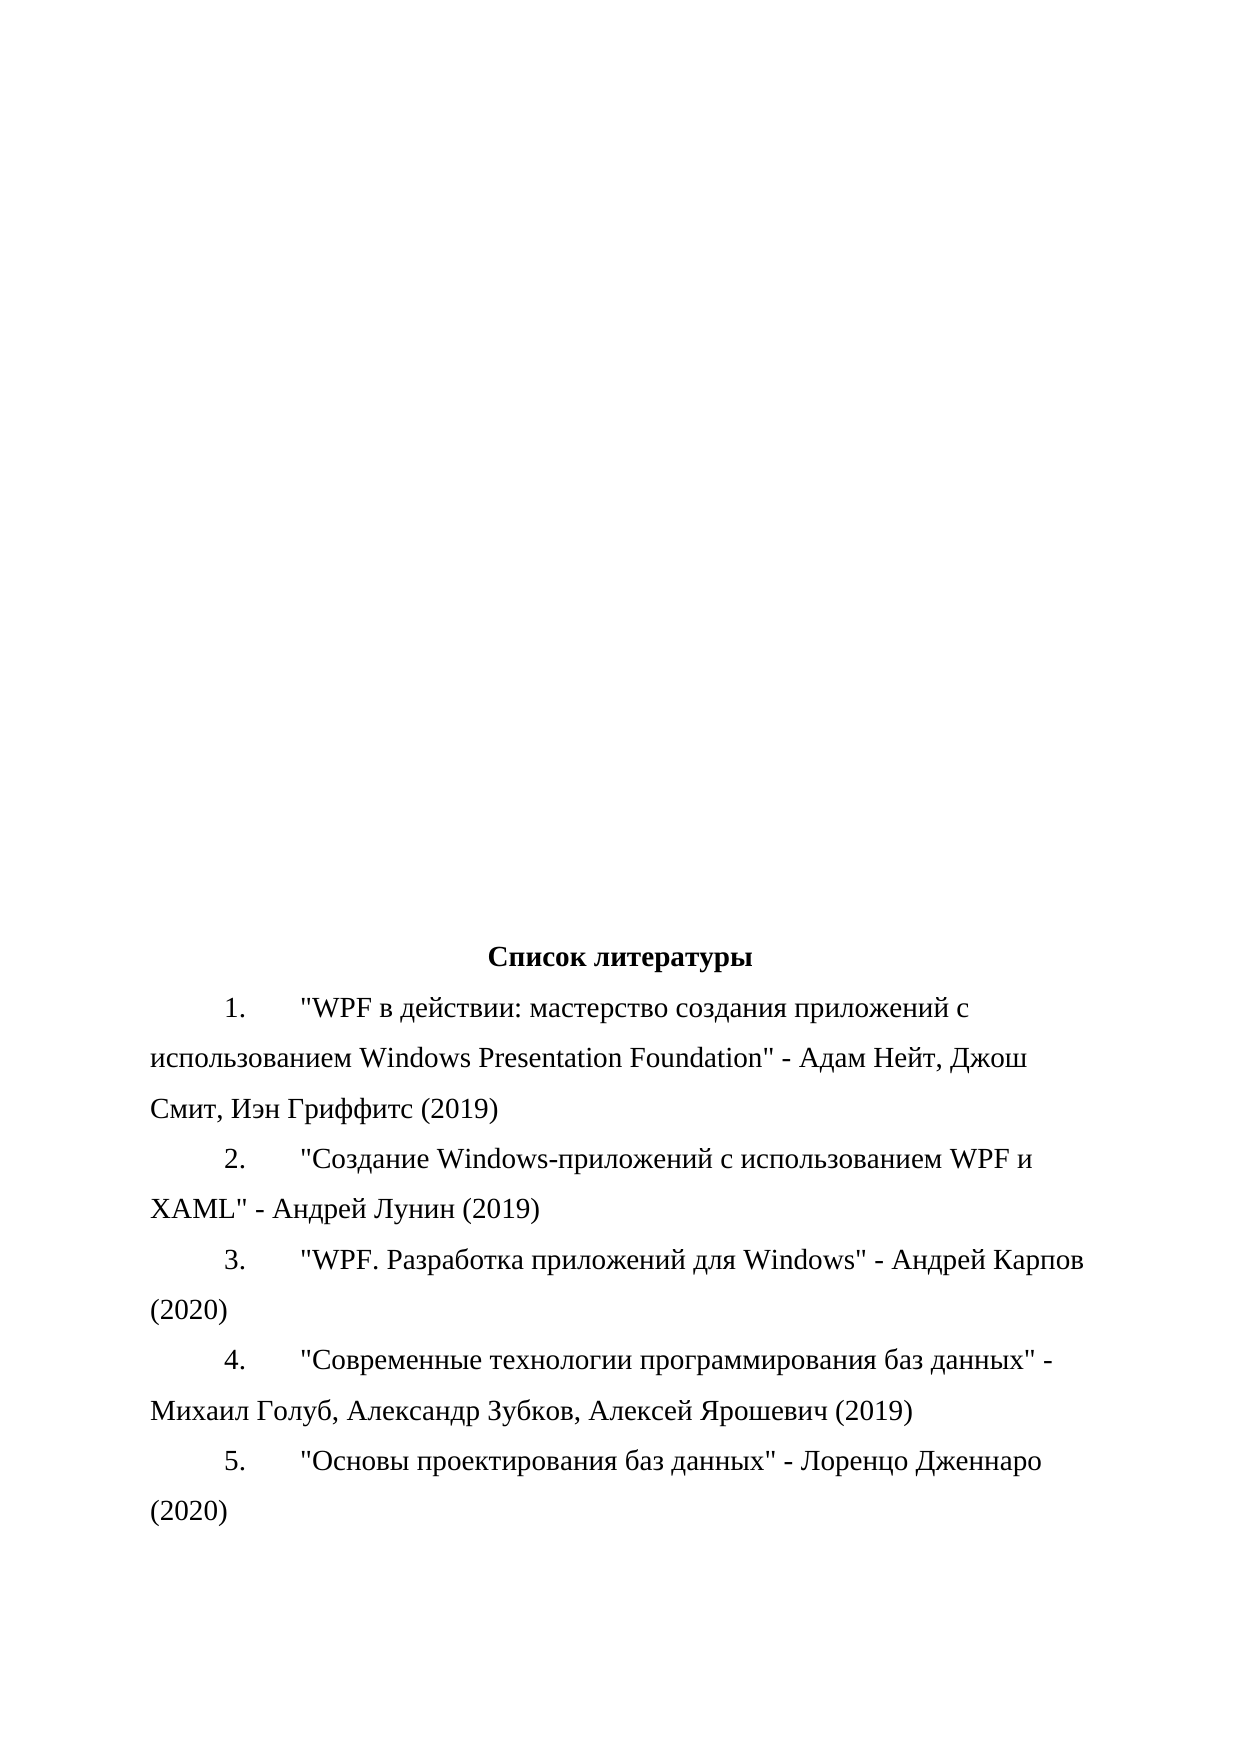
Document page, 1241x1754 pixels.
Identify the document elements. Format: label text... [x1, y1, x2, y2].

subtitle Список литературы [150, 939, 1090, 973]
list "Основы проектирования баз данных" - Лоренцо Дженнаро (2020) [150, 1443, 1090, 1527]
list "WPF в действии: мастерство создания приложений с использованием Windows Presentation Foundation" - Адам Нейт, Джош Смит, Иэн Гриффитс (2019) [150, 990, 1090, 1124]
list "WPF. Разработка приложений для Windows" - Андрей Карпов (2020) [150, 1242, 1090, 1326]
list "Современные технологии программирования баз данных" - Михаил Голуб, Александр Зубков, Алексей Ярошевич (2019) [150, 1342, 1090, 1426]
list "Создание Windows-приложений с использованием WPF и XAML" - Андрей Лунин (2019) [150, 1141, 1090, 1225]
